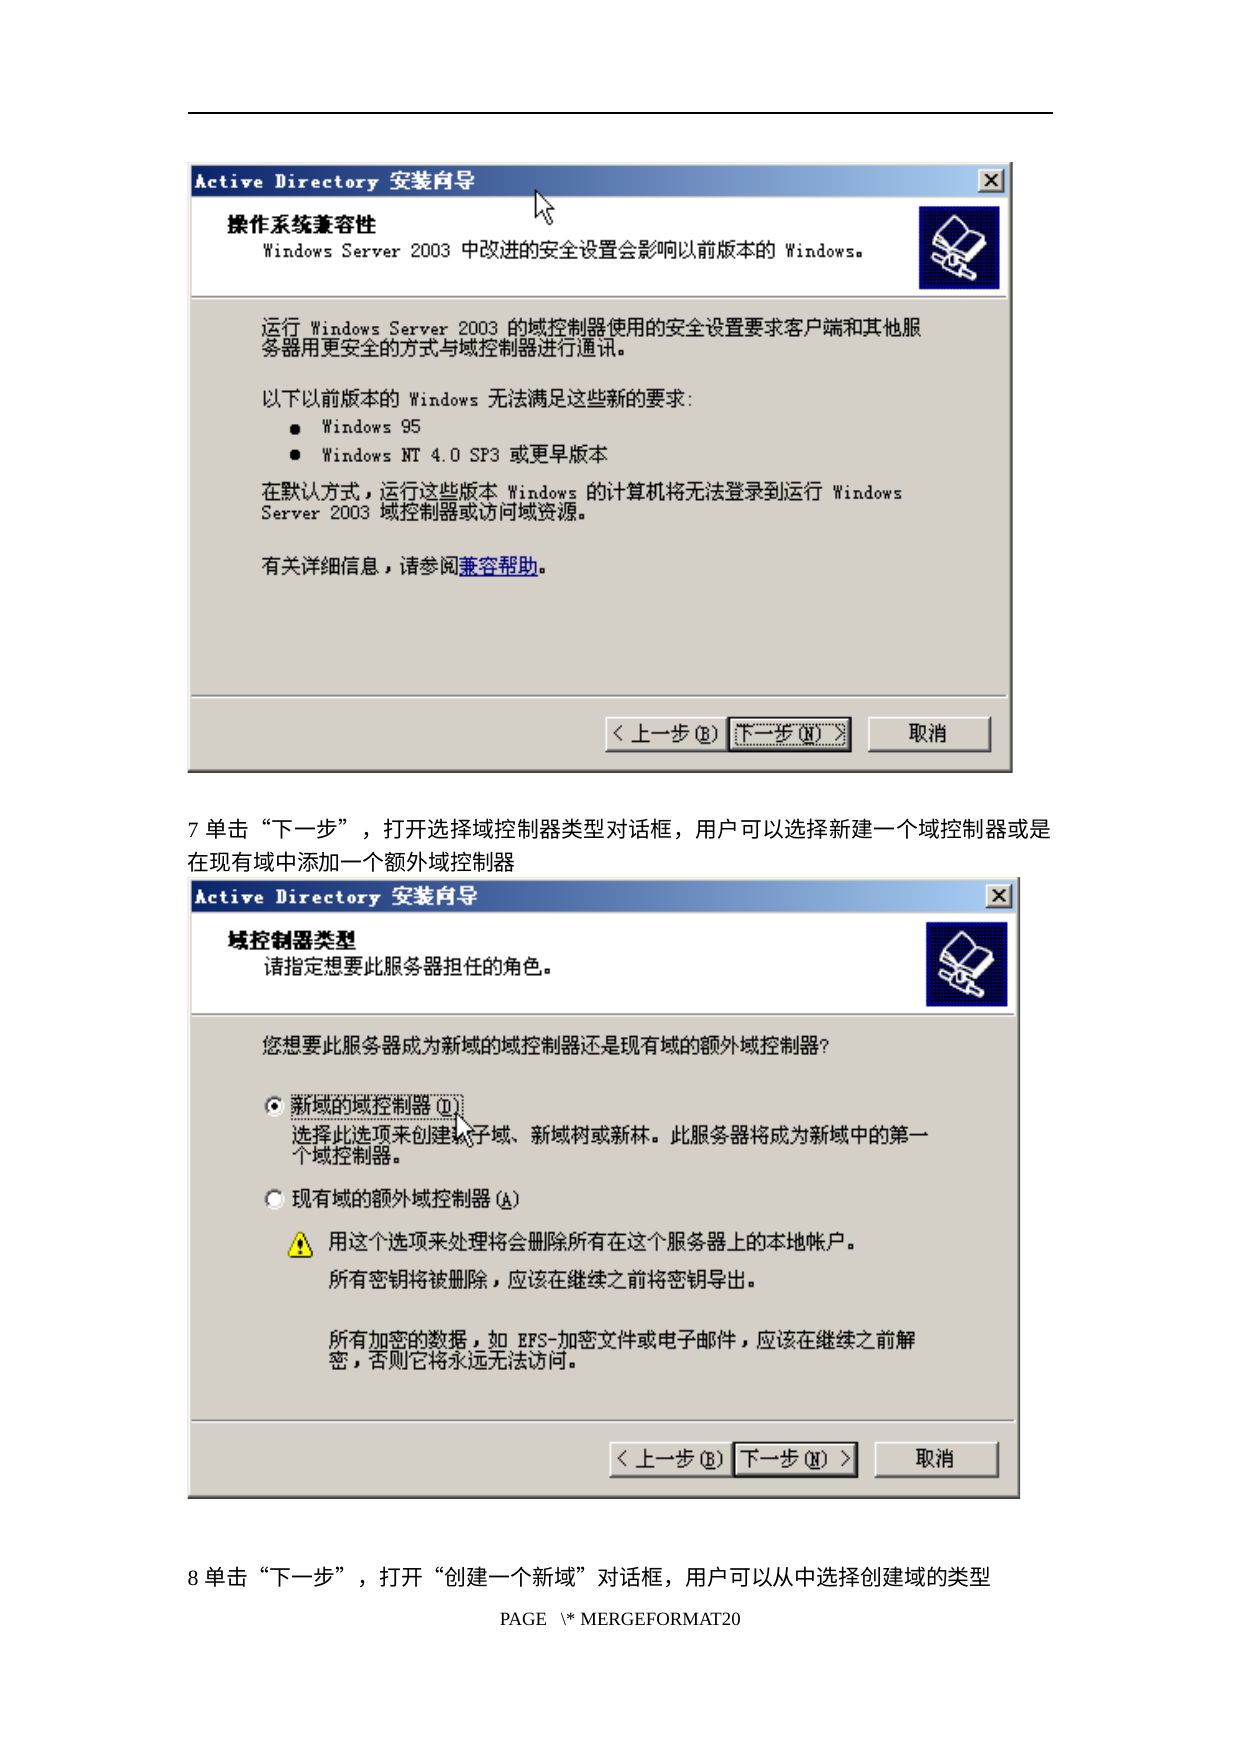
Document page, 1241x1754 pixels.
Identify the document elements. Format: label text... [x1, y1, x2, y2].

picture [187, 877, 1021, 1499]
text 7 单击“下一步”，打开选择域控制器类型对话框，用户可以选择新建一个域控制器或是在现有域中添加一个额外域控制器 [187, 812, 1053, 877]
text 8 单击“下一步”，打开“创建一个新域”对话框，用户可以从中选择创建域的类型 [187, 1559, 1053, 1592]
picture [187, 162, 1013, 773]
